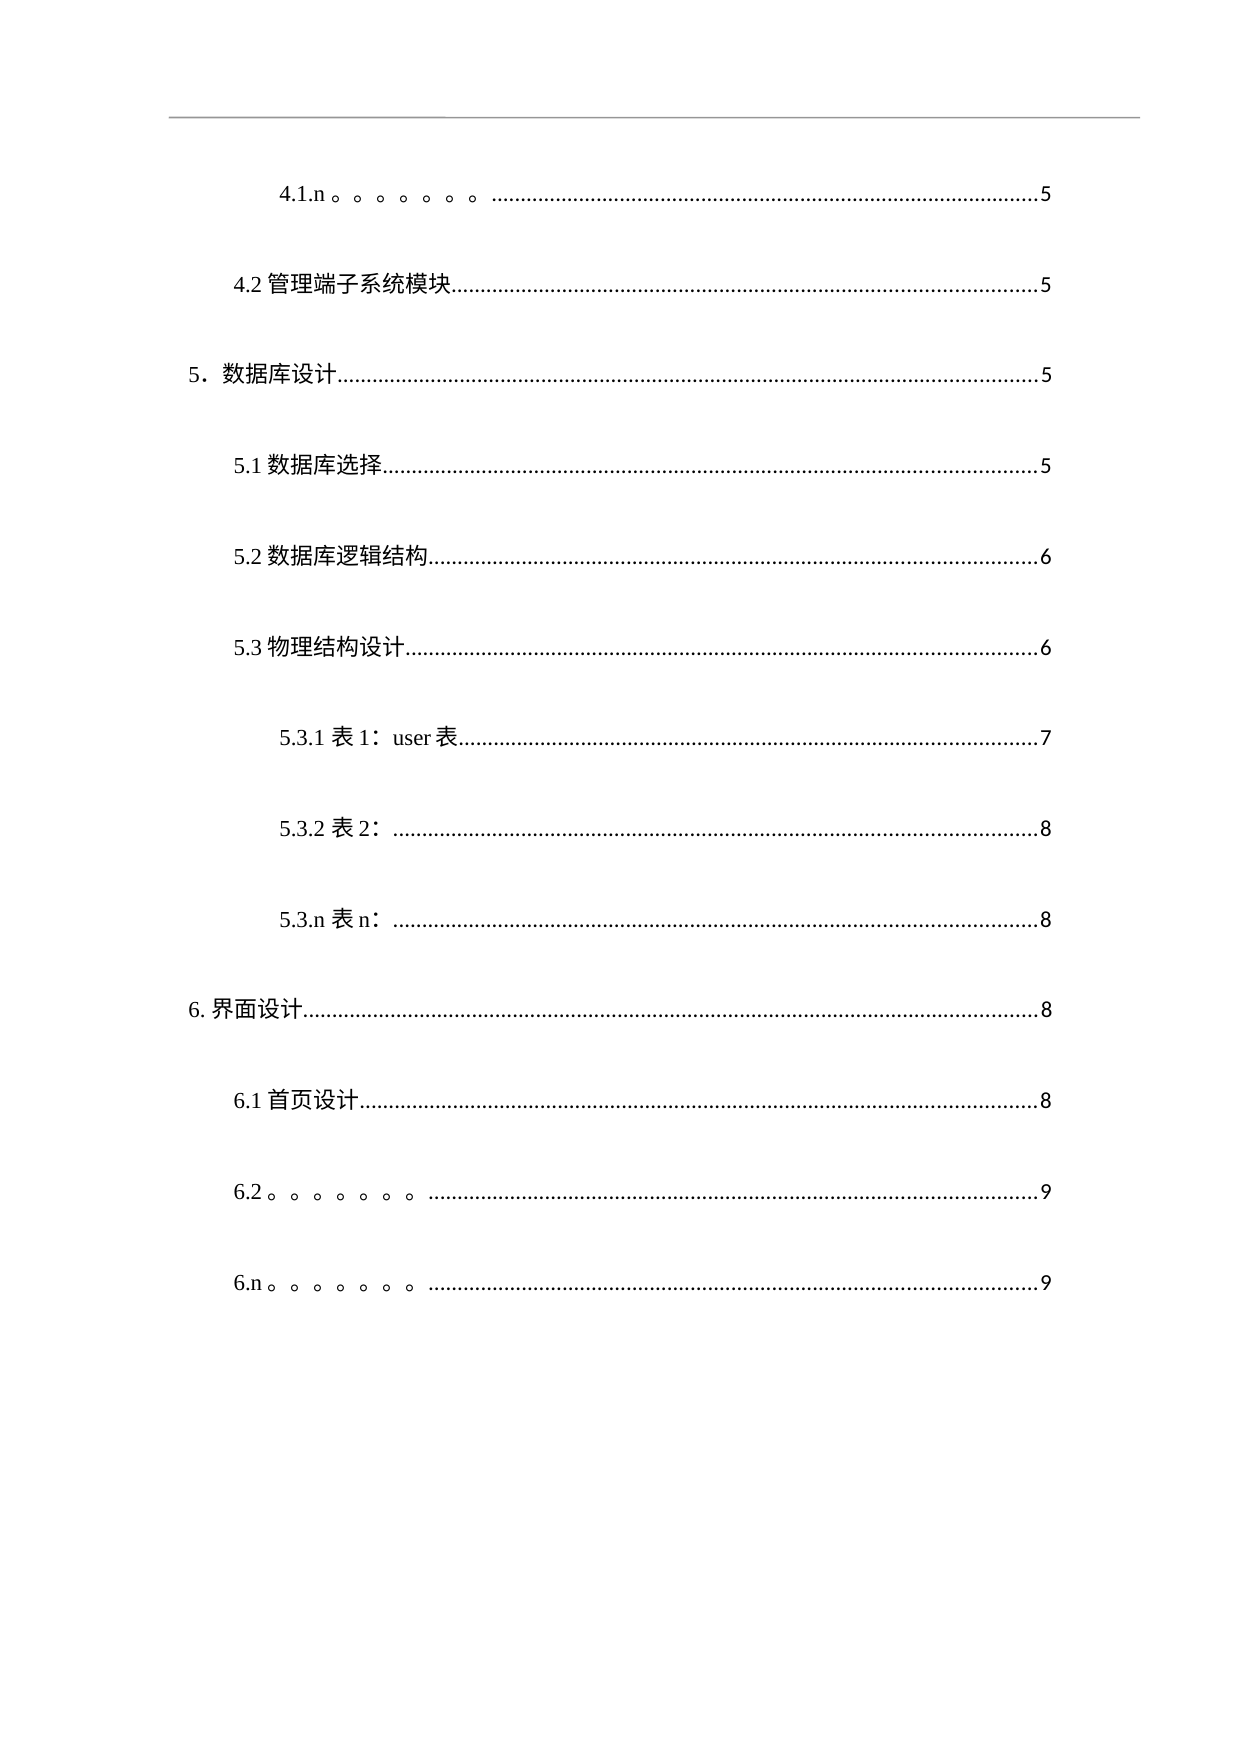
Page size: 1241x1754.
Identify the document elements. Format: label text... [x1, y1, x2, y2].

text 6. 界面设计 8 [187, 976, 1053, 1041]
text 5.2 数据库逻辑结构 6 [233, 522, 1053, 587]
text 6.2 。。。。。。。 9 [233, 1157, 1053, 1222]
text 5.1 数据库选择 5 [233, 431, 1053, 496]
text 4.1.n 。。。。。。。 5 [279, 159, 1053, 224]
text 5.3.2 表2： 8 [279, 794, 1053, 859]
text 6.n 。。。。。。。 9 [233, 1248, 1053, 1313]
text 5.3.1 表1：user表 7 [279, 703, 1053, 768]
text 6.1 首页设计 8 [233, 1066, 1053, 1131]
text 4.2 管理端子系统模块 5 [233, 250, 1053, 315]
text 5.3.n 表n： 8 [279, 885, 1053, 950]
text 5.3 物理结构设计 6 [233, 613, 1053, 678]
text 5．数据库设计 5 [187, 340, 1053, 405]
